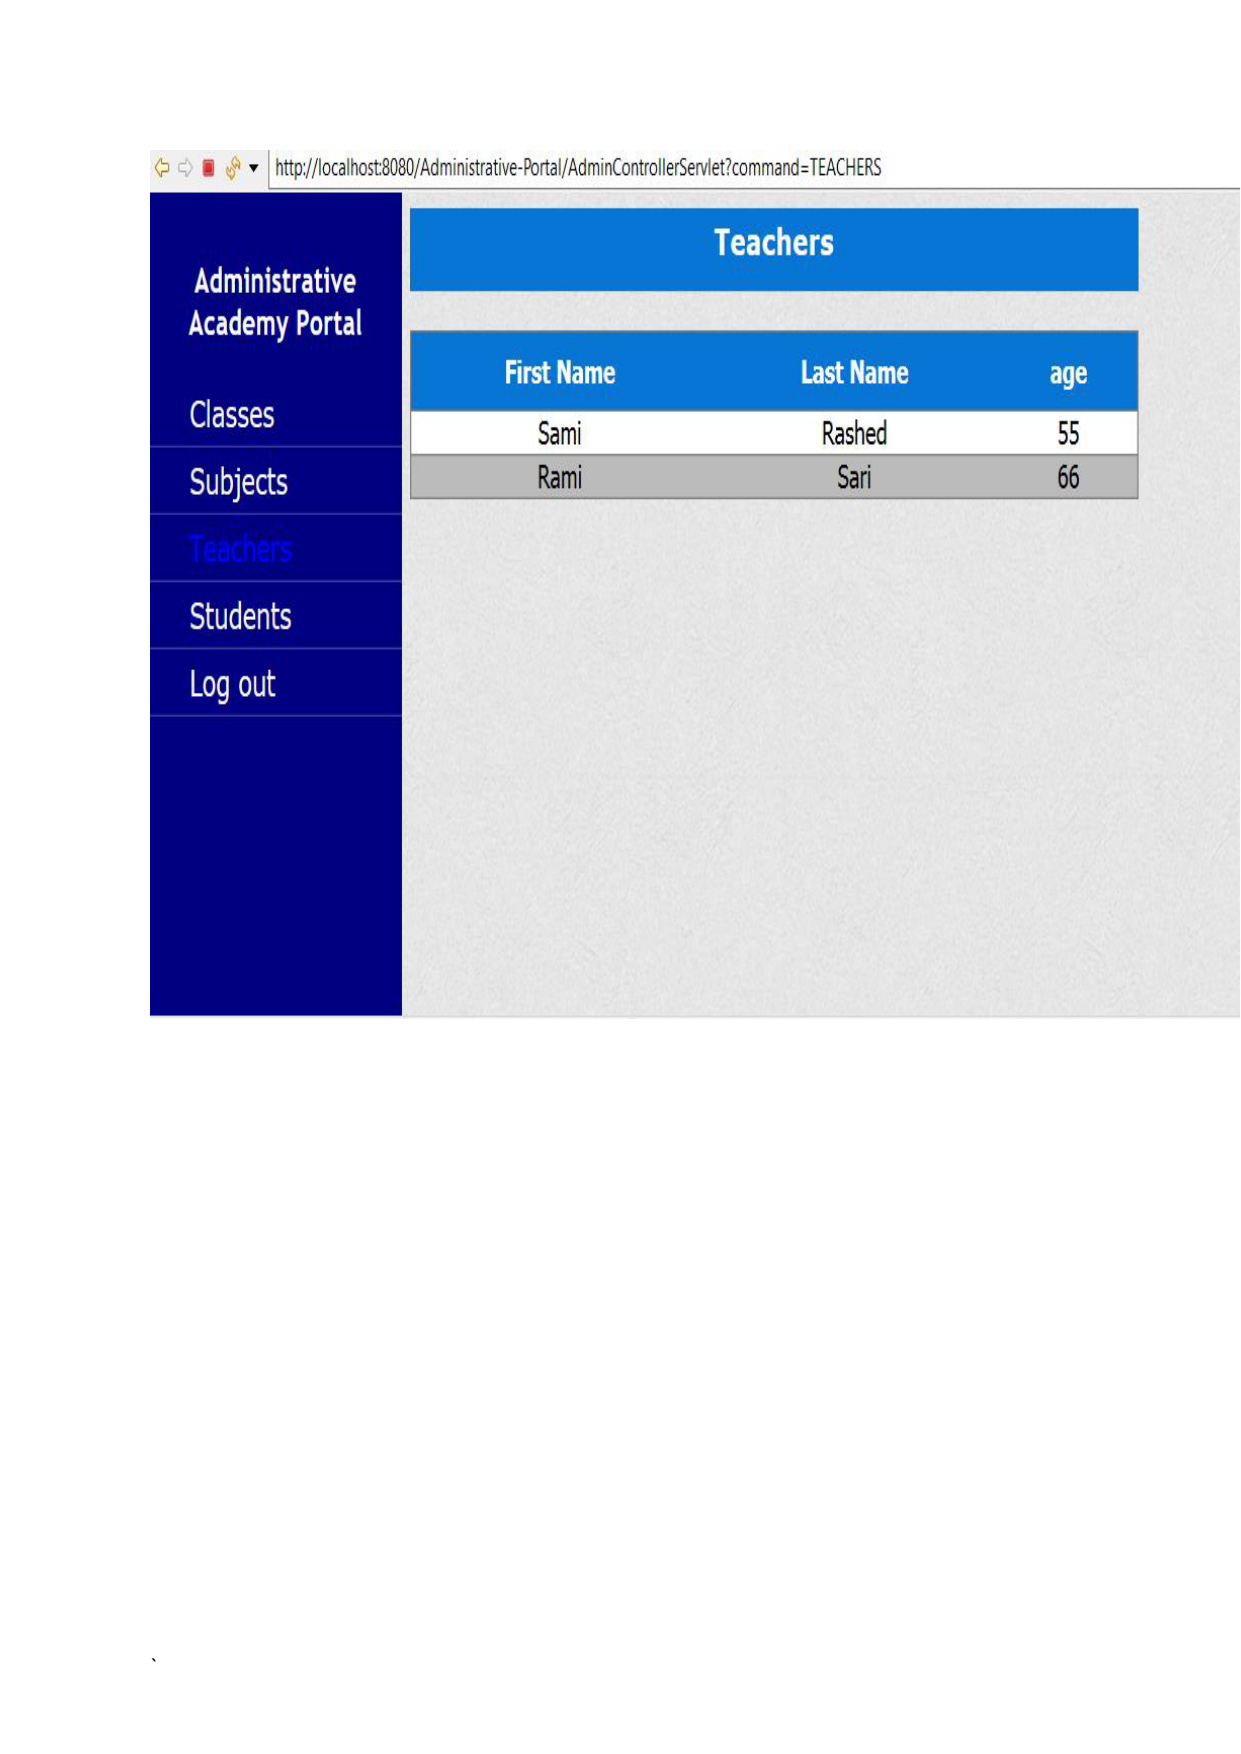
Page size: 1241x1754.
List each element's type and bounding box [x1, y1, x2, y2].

picture [150, 150, 1241, 1019]
